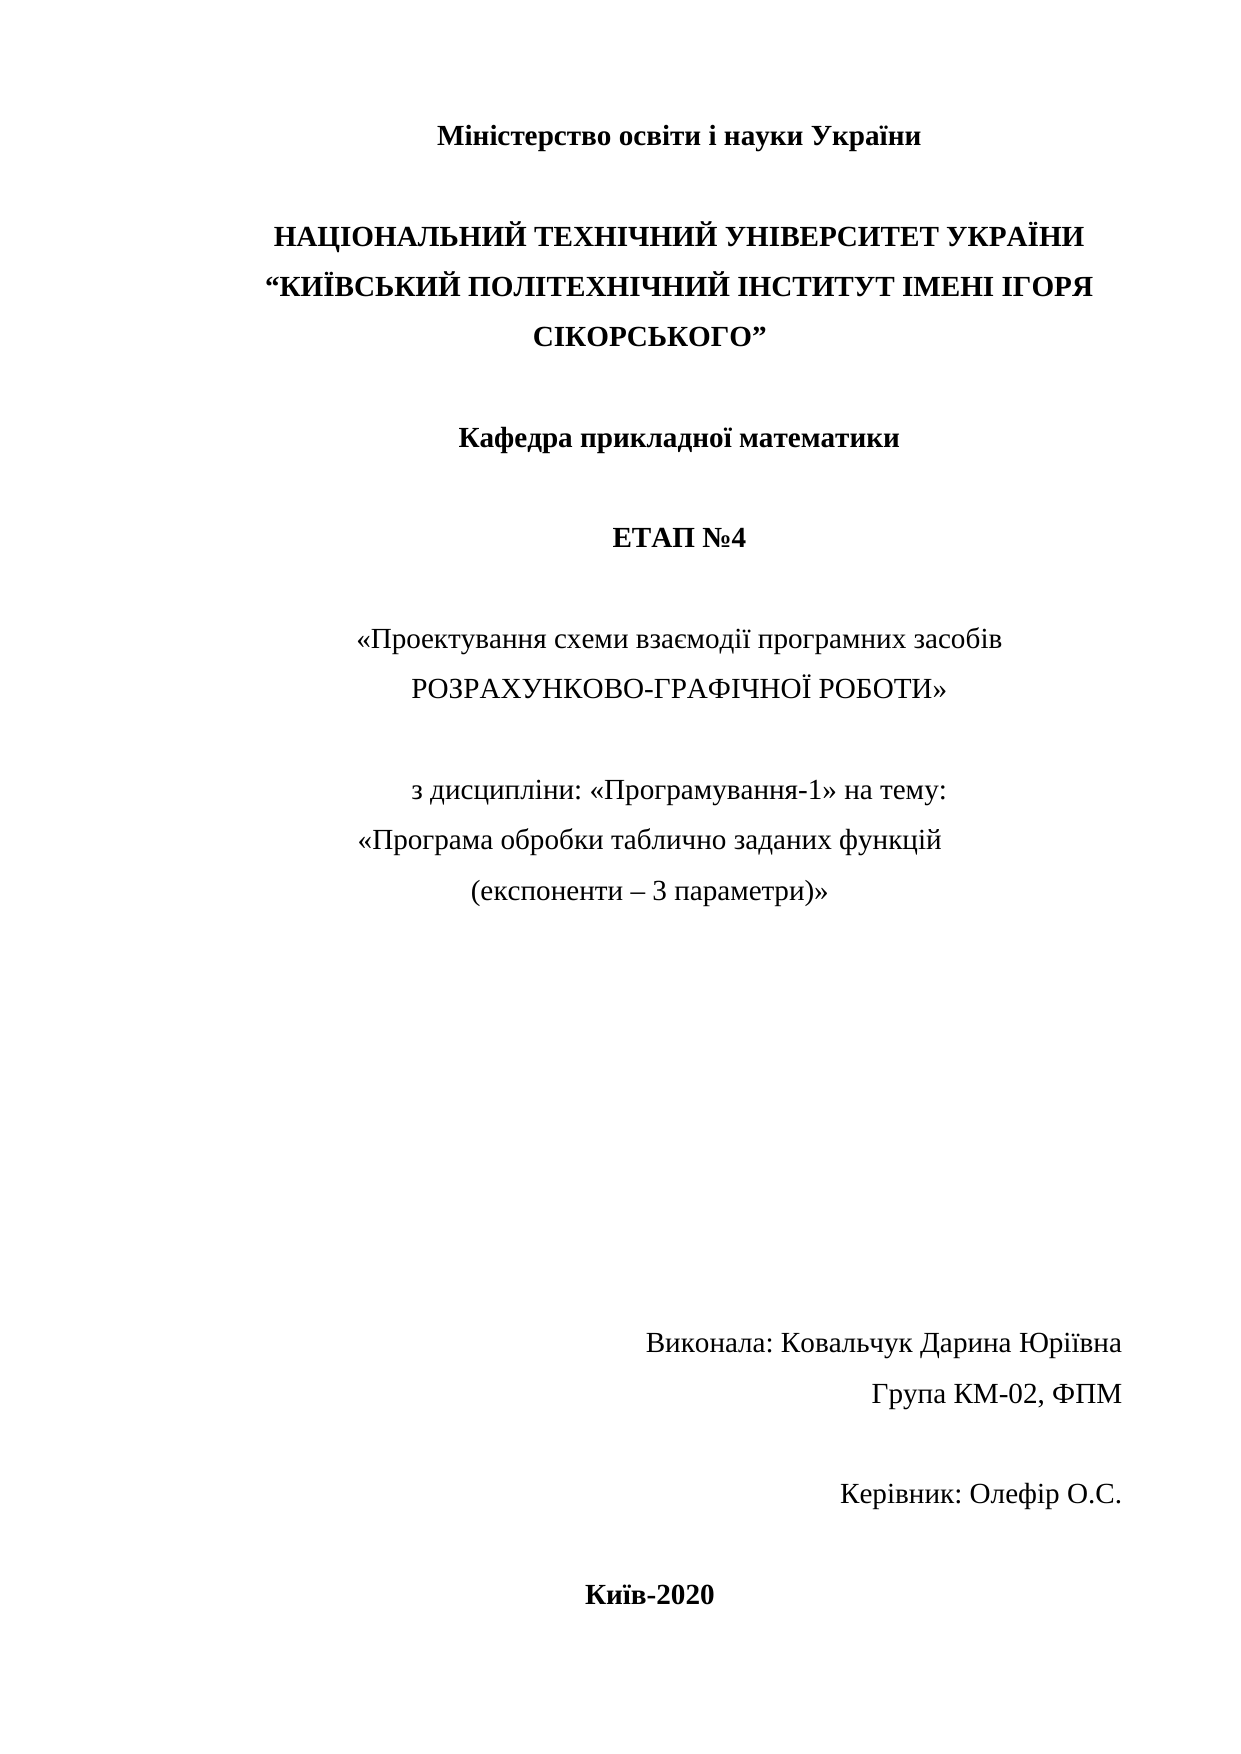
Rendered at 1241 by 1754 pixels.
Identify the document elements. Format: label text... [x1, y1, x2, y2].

text «Програма обробки таблично заданих функцій [177, 822, 1122, 856]
text Виконала: Ковальчук Дарина Юріївна [177, 1326, 1122, 1359]
text Група КМ-02, ФПМ [177, 1376, 1122, 1409]
text “КИЇВСЬКИЙ ПОЛІТЕХНІЧНИЙ ІНСТИТУТ ІМЕНІ ІГОРЯ [177, 269, 1122, 303]
text СІКОРСЬКОГО” [177, 319, 1122, 353]
text Київ-2020 [177, 1577, 1122, 1611]
text Керівник: Олефір О.С. [177, 1477, 1122, 1510]
text ЕТАП №4 [177, 521, 1122, 554]
text «Проектування схеми взаємодії програмних засобів [177, 621, 1122, 655]
text (експоненти – 3 параметри)» [177, 873, 1122, 906]
text НАЦІОНАЛЬНИЙ ТЕХНІЧНИЙ УНІВЕРСИТЕТ УКРАЇНИ [177, 219, 1122, 252]
text РОЗРАХУНКОВО-ГРАФІЧНОЇ РОБОТИ» [177, 672, 1122, 705]
text Міністерство освіти і науки України [177, 118, 1122, 152]
text Кафедра прикладної математики [177, 420, 1122, 453]
text з дисципліни: «Програмування-1» на тему: [177, 772, 1122, 806]
